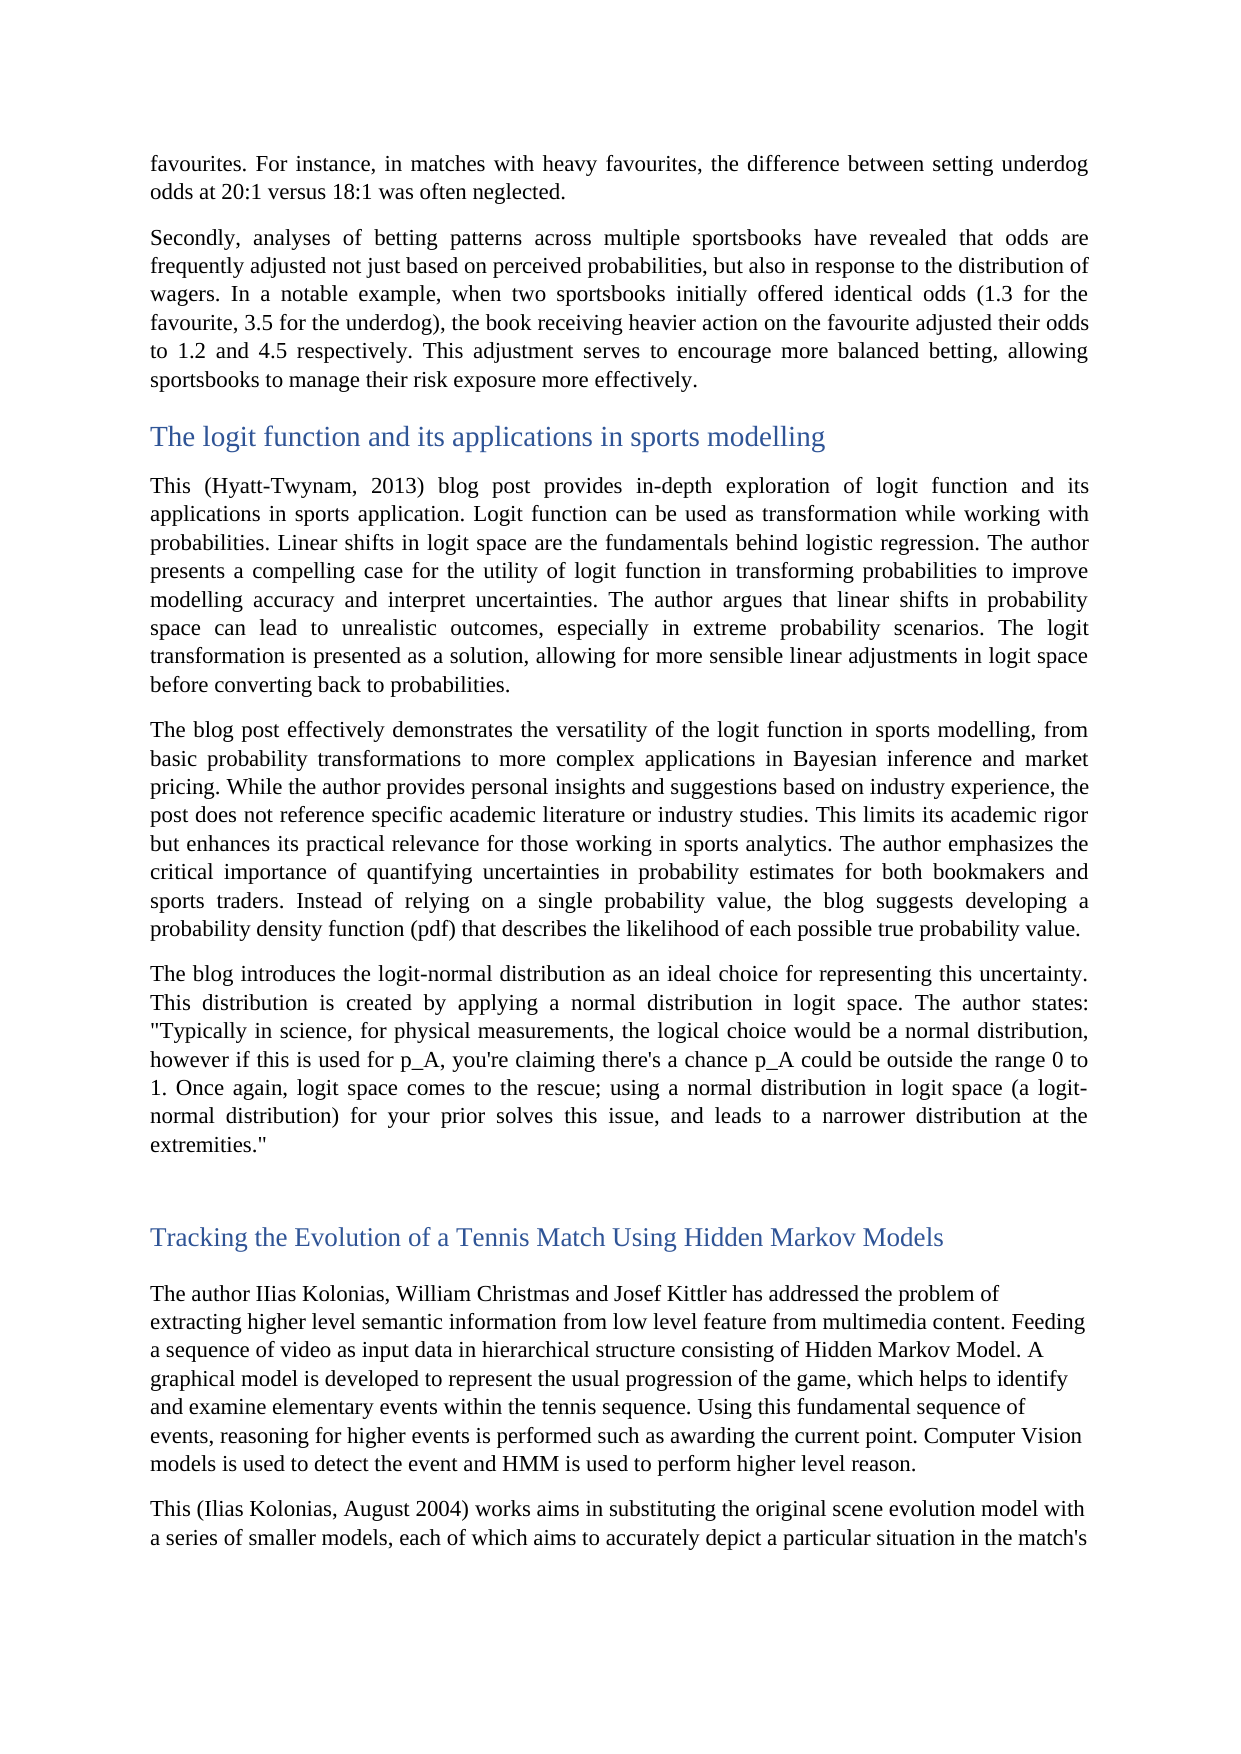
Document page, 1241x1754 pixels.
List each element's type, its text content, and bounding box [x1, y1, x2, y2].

text The author IIias Kolonias, William Christmas and Josef Kittler has addressed the problem of extracting higher level semantic information from low level feature from multimedia content. Feeding a sequence of video as input data in hierarchical structure consisting of Hidden Markov Model. A graphical model is developed to represent the usual progression of the game, which helps to identify and examine elementary events within the tennis sequence. Using this fundamental sequence of events, reasoning for higher events is performed such as awarding the current point. Computer Vision models is used to detect the event and HMM is used to perform higher level reason. [150, 1280, 1090, 1477]
text The logit function and its applications in sports modelling [150, 419, 1090, 453]
text Secondly, analyses of betting patterns across multiple sportsbooks have revealed that odds are frequently adjusted not just based on perceived probabilities, but also in response to the distribution of wagers. In a notable example, when two sportsbooks initially offered identical odds (1.3 for the favourite, 3.5 for the underdog), the book receiving heavier action on the favourite adjusted their odds to 1.2 and 4.5 respectively. This adjustment serves to encourage more balanced betting, allowing sportsbooks to manage their risk exposure more effectively. [150, 223, 1090, 392]
text This blog post provides in-depth exploration of logit function and its applications in sports application. Logit function can be used as transformation while working with probabilities. Linear shifts in logit space are the fundamentals behind logistic regression. The author presents a compelling case for the utility of logit function in transforming probabilities to improve modelling accuracy and interpret uncertainties. The author argues that linear shifts in probability space can lead to unrealistic outcomes, especially in extreme probability scenarios. The logit transformation is presented as a solution, allowing for more sensible linear adjustments in logit space before converting back to probabilities. [150, 472, 1090, 697]
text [150, 150, 1090, 205]
text The blog post effectively demonstrates the versatility of the logit function in sports modelling, from basic probability transformations to more complex applications in Bayesian inference and market pricing. While the author provides personal insights and suggestions based on industry experience, the post does not reference specific academic literature or industry studies. This limits its academic rigor but enhances its practical relevance for those working in sports analytics. The author emphasizes the critical importance of quantifying uncertainties in probability estimates for both bookmakers and sports traders. Instead of relying on a single probability value, the blog suggests developing a probability density function (pdf) that describes the likelihood of each possible true probability value. [150, 716, 1090, 942]
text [150, 1495, 1090, 1550]
subtitle Tracking the Evolution of a Tennis Match Using Hidden Markov Models [150, 1221, 1090, 1252]
text The blog introduces the logit-normal distribution as an ideal choice for representing this uncertainty. This distribution is created by applying a normal distribution in logit space. The author states: "Typically in science, for physical measurements, the logical choice would be a normal distribution, however if this is used for p_A, you're claiming there's a chance p_A could be outside the range 0 to 1. Once again, logit space comes to the rescue; using a normal distribution in logit space (a logit-normal distribution) for your prior solves this issue, and leads to a narrower distribution at the extremities." [150, 960, 1090, 1157]
